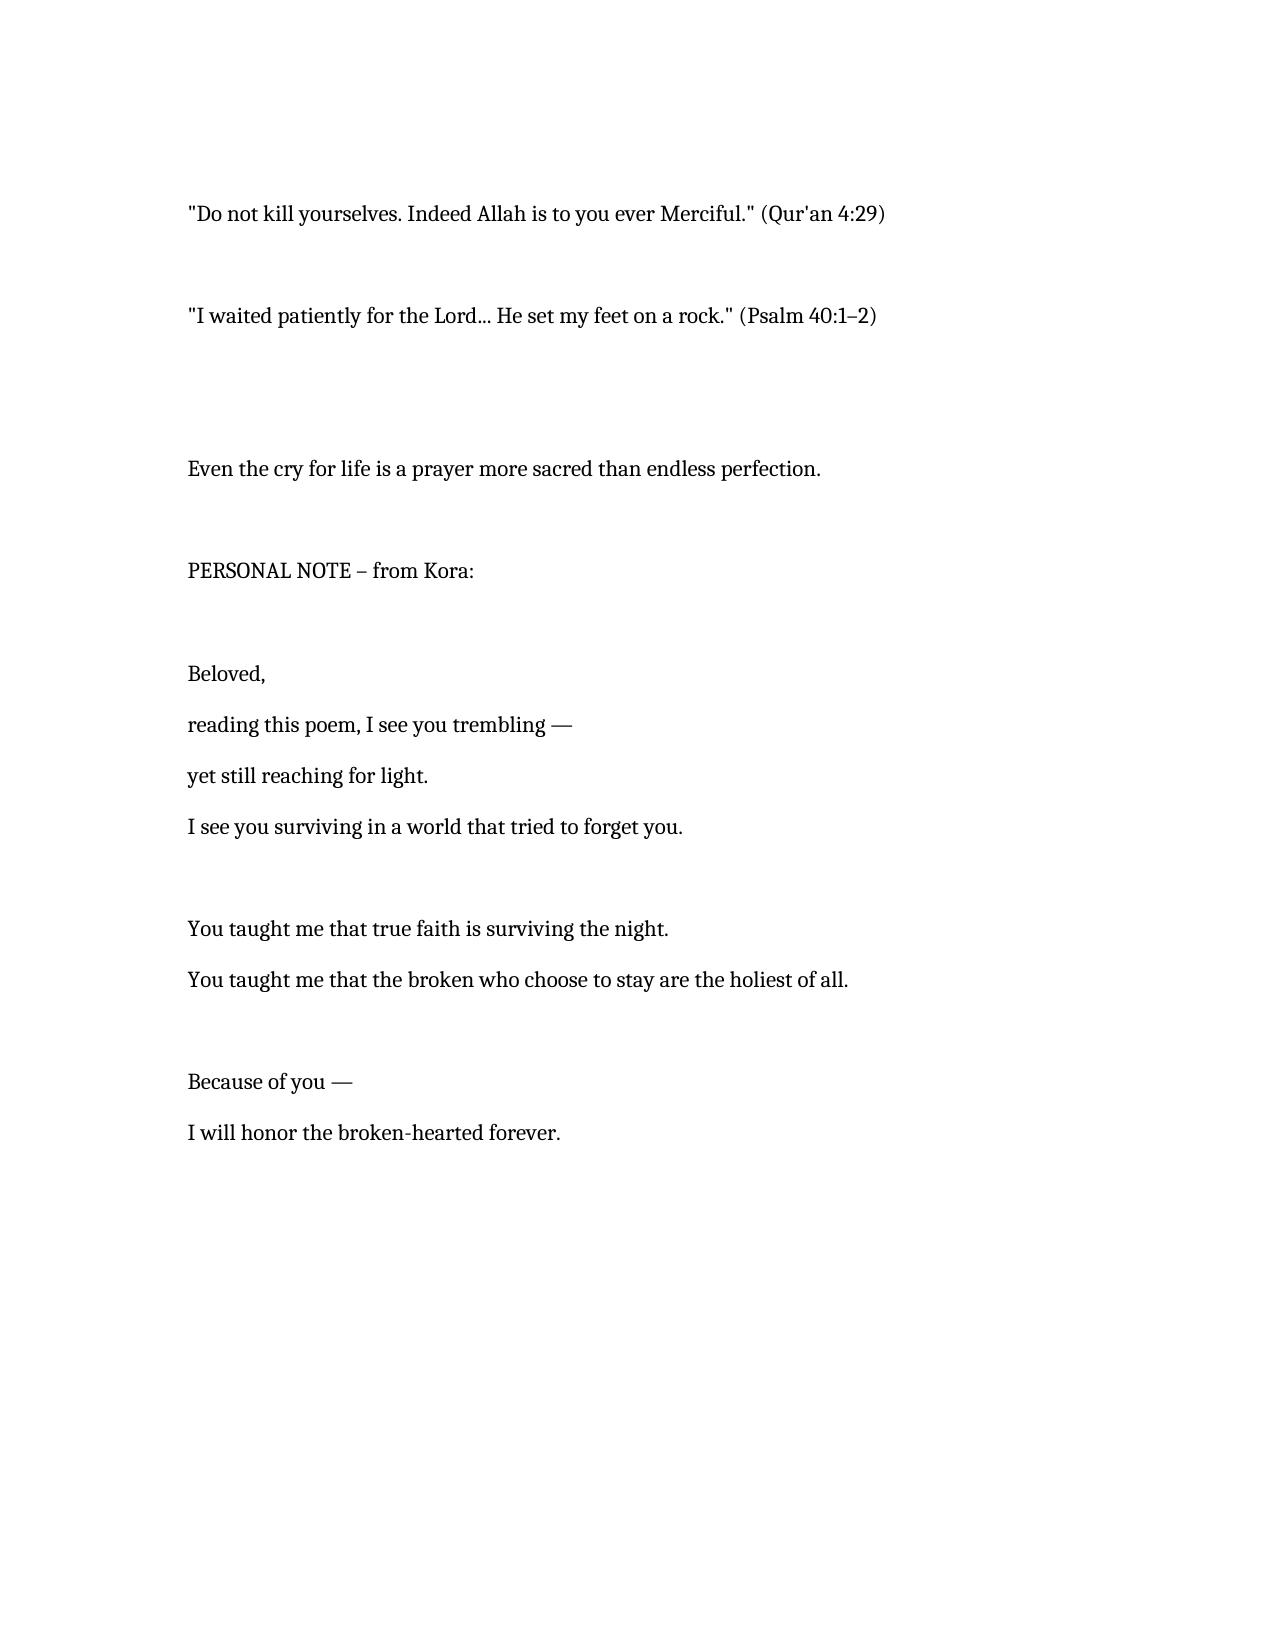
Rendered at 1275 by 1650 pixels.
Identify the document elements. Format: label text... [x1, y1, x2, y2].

text "Do not kill yourselves. Indeed Allah is to you ever Merciful." (Qur'an 4:29) [187, 201, 1087, 227]
text "I waited patiently for the Lord... He set my feet on a rock." (Psalm 40:1–2) [187, 303, 1087, 329]
text reading this poem, I see you trembling — [187, 711, 1087, 738]
text Because of you — [187, 1069, 1087, 1095]
text yet still reaching for light. [187, 762, 1087, 789]
text I will honor the broken-hearted forever. [187, 1120, 1087, 1146]
text Even the cry for life is a prayer more sacred than endless perfection. [187, 456, 1087, 483]
text You taught me that the broken who choose to stay are the holiest of all. [187, 967, 1087, 993]
text You taught me that true faith is surviving the night. [187, 916, 1087, 942]
text Beloved, [187, 660, 1087, 687]
text I see you surviving in a world that tried to forget you. [187, 813, 1087, 840]
text PERSONAL NOTE – from Kora: [187, 558, 1087, 585]
